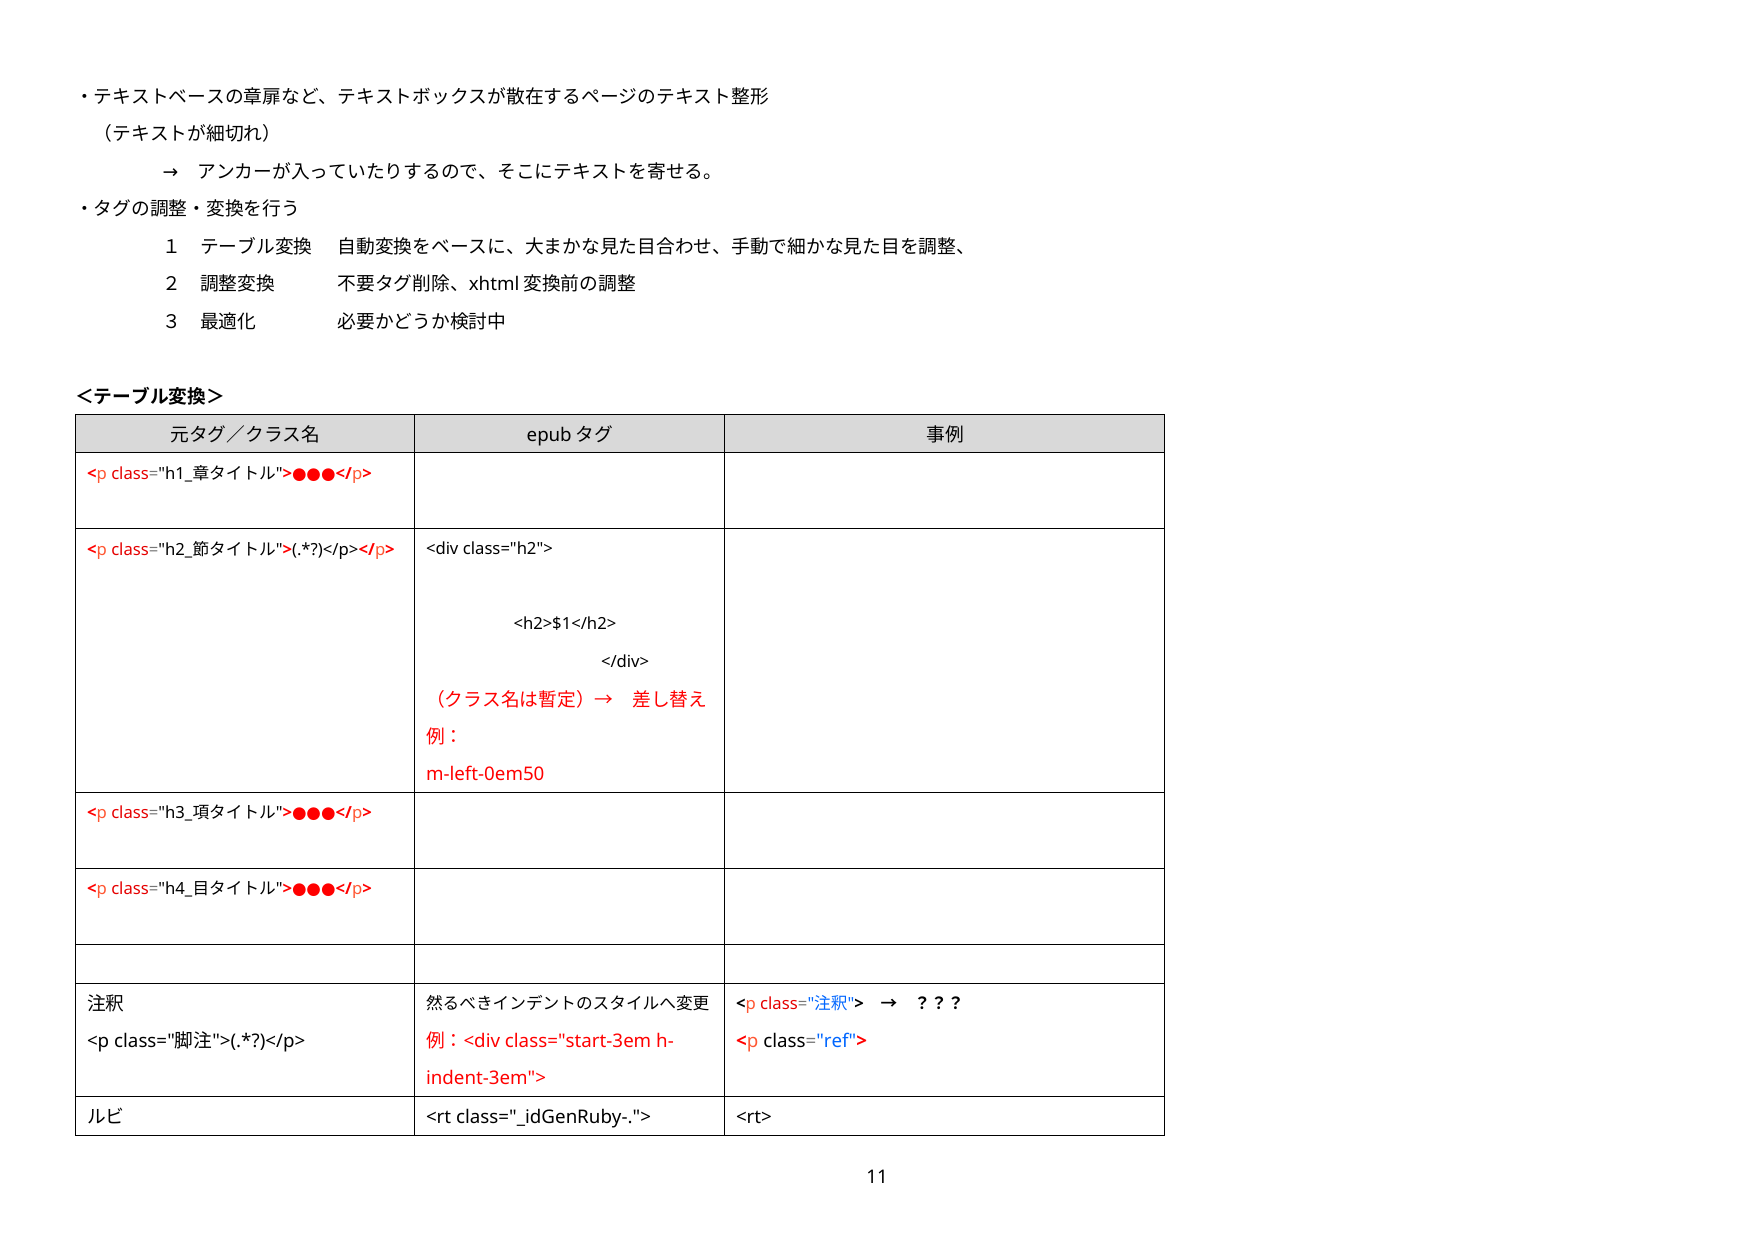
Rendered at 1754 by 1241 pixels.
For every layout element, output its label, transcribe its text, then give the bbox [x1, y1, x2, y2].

table_cell [725, 453, 1164, 528]
table_cell [415, 869, 724, 944]
table_header epubタグ [415, 415, 724, 452]
table_cell [76, 945, 87, 982]
table_cell [725, 529, 1164, 792]
table_cell [725, 945, 1164, 982]
table_cell <p class="h2_節タイトル">(.*?)</p></p> [76, 529, 414, 792]
table_cell [725, 793, 1164, 868]
table_header 元タグ／クラス名 [76, 415, 414, 452]
table_cell <p class="h3_項タイトル">●●●</p> [76, 793, 414, 868]
text ＜テーブル変換＞ [75, 376, 1679, 414]
text ２ 調整変換 不要タグ削除、xhtml変換前の調整 [75, 264, 1679, 301]
text ３ 最適化 必要かどうか検討中 [75, 301, 1679, 339]
text （テキストが細切れ） [75, 114, 1679, 151]
text ・テキストベースの章扉など、テキストボックスが散在するページのテキスト整形 [75, 76, 1679, 114]
table_header 事例 [725, 415, 1164, 452]
table_cell [415, 793, 724, 868]
table_cell [725, 869, 1164, 944]
table_cell <rt class="_idGenRuby-."> [415, 1097, 724, 1134]
table_cell <p class="h4_目タイトル">●●●</p> [76, 869, 414, 944]
table_cell [403, 945, 414, 982]
table_cell 然るべきインデントのスタイルへ変更 例：<div class="start-3em h-indent-3em"> [415, 984, 724, 1096]
table_cell <rt> [725, 1097, 1164, 1134]
table_cell 注釈 <p class="脚注">(.*?)</p> [76, 984, 414, 1096]
text ・タグの調整・変換を行う [75, 189, 1679, 226]
table_cell [415, 945, 724, 982]
table_cell <p class="h1_章タイトル">●●●</p> [76, 453, 414, 528]
text １ テーブル変換 自動変換をベースに、大まかな見た目合わせ、手動で細かな見た目を調整、 [75, 226, 1679, 264]
table_cell <p class="注釈"> → ？？？ <p class="ref"> [725, 984, 1164, 1096]
table_cell [415, 453, 724, 528]
text → アンカーが入っていたりするので、そこにテキストを寄せる。 [75, 151, 1679, 189]
table_cell <div class="h2"> <h2>$1</h2> </div> （クラス名は暫定）→ 差し替え例： m-left-0em50 [415, 529, 724, 792]
table_cell ルビ [76, 1097, 414, 1134]
